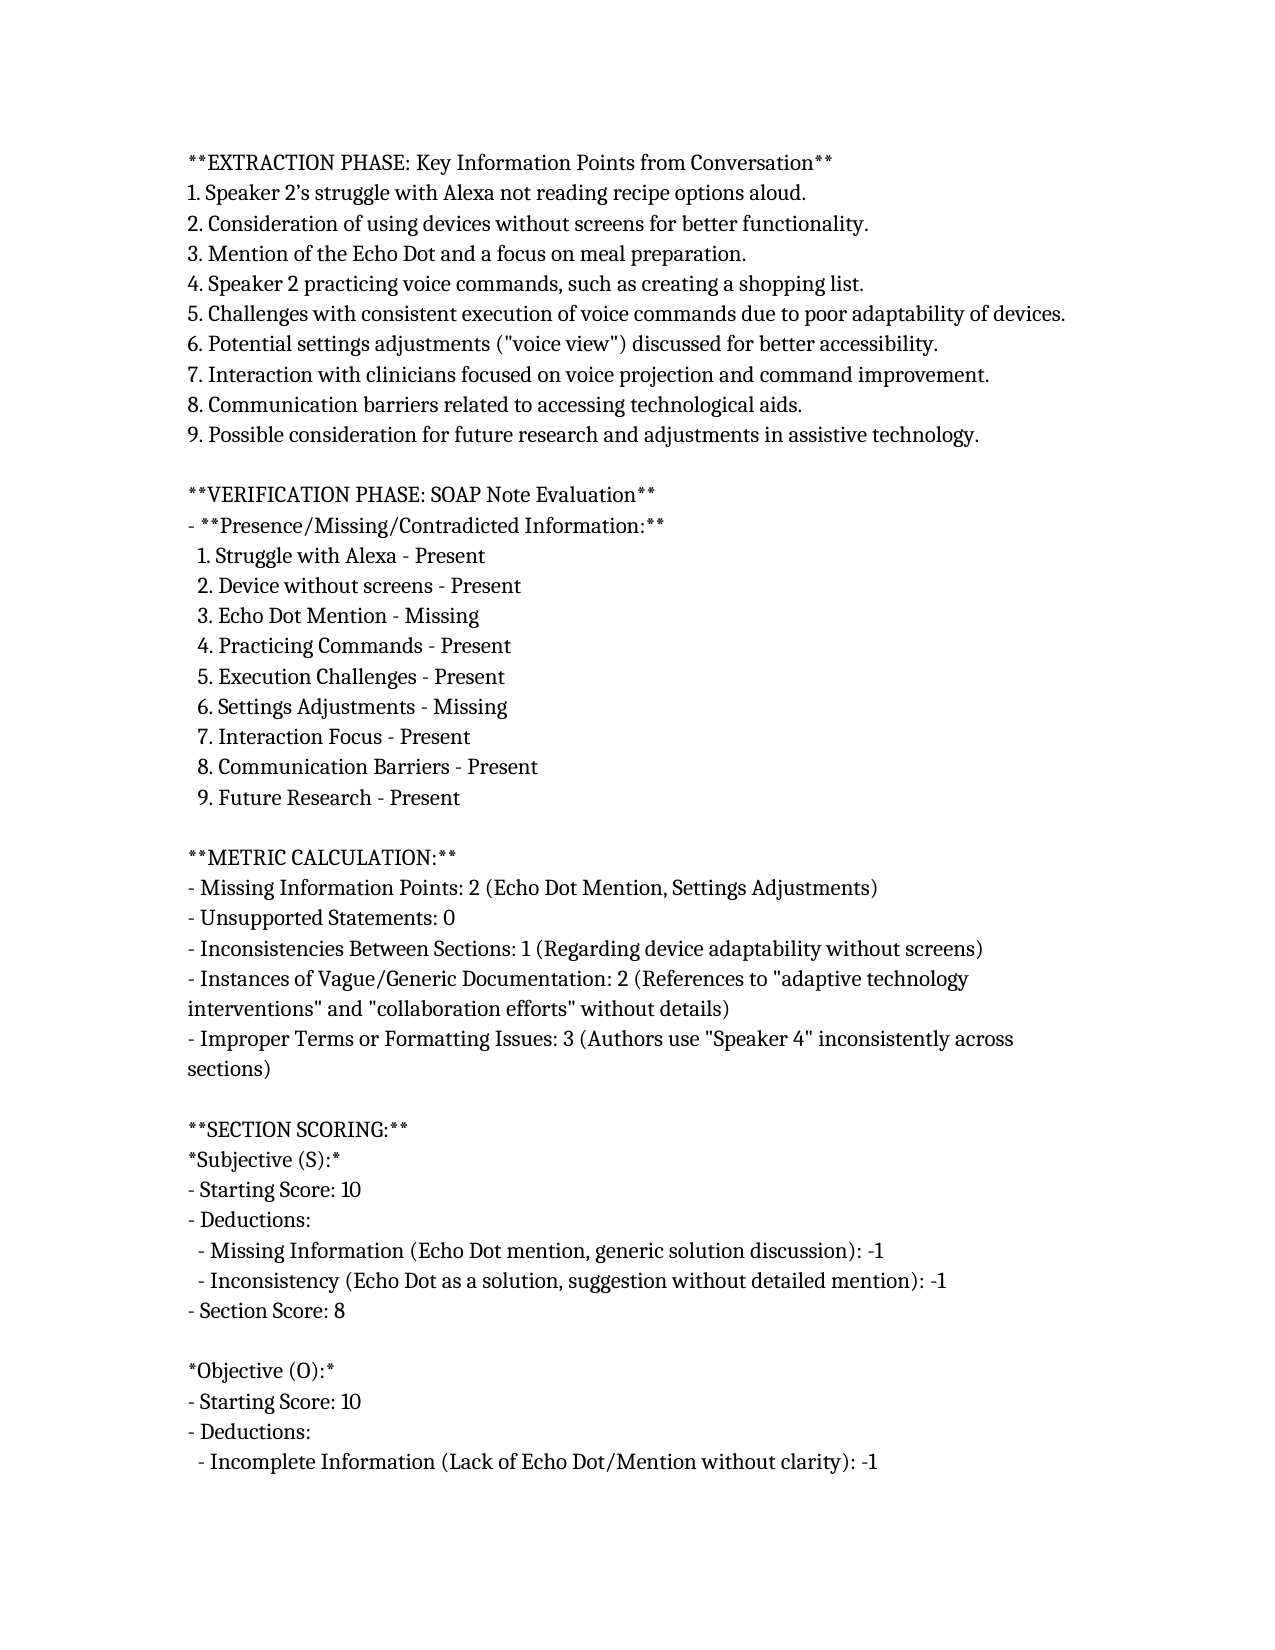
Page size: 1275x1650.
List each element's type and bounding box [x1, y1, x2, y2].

text [187, 150, 1087, 1475]
